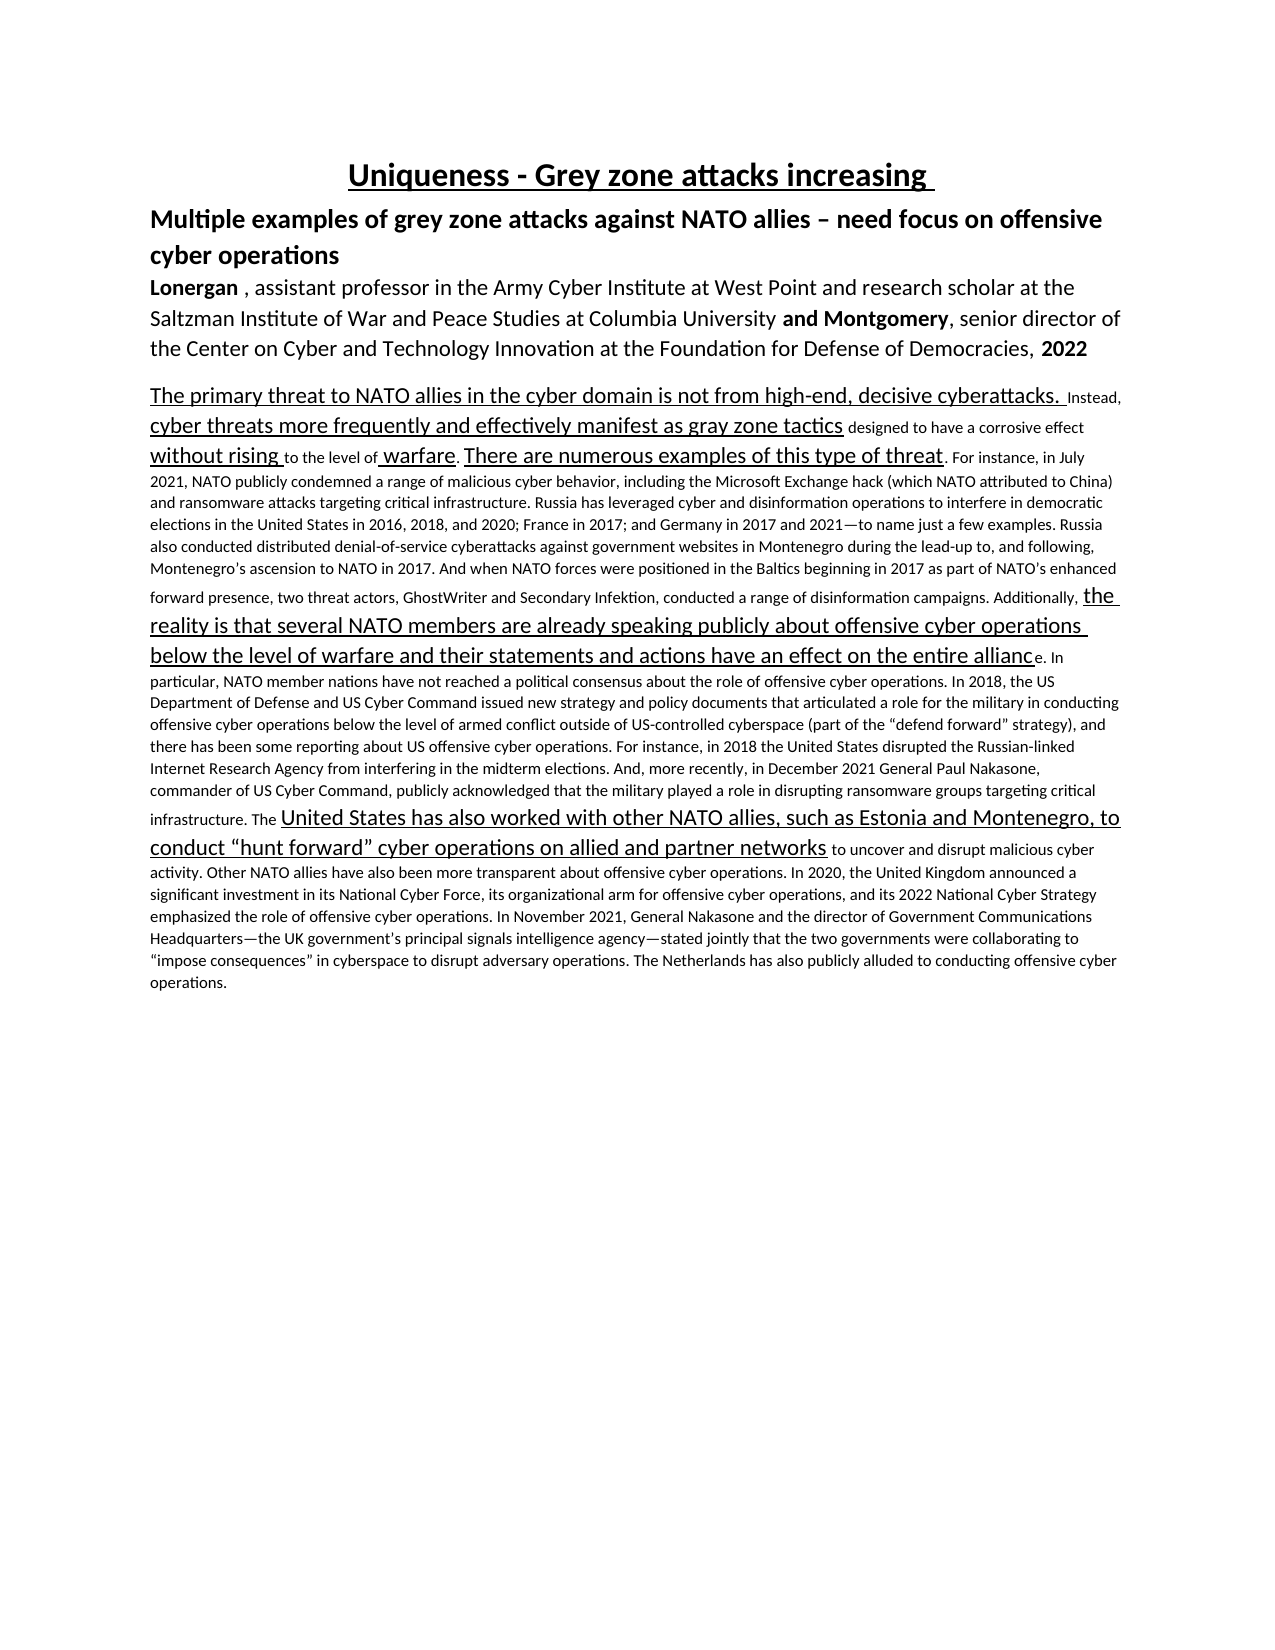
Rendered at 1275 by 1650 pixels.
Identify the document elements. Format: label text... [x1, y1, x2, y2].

text The primary threat to NATO allies in the cyber domain is not from high-end, decisive cyberattacks. Instead, cyber threats more frequently and effectively manifest as gray zone tactics designed to have a corrosive effect without rising to the level of warfare. There are numerous examples of this type of threat. For instance, in July 2021, NATO publicly condemned a range of malicious cyber behavior, including the Microsoft Exchange hack (which NATO attributed to China) and ransomware attacks targeting critical infrastructure. Russia has leveraged cyber and disinformation operations to interfere in democratic elections in the United States in 2016, 2018, and 2020; France in 2017; and Germany in 2017 and 2021—to name just a few examples. Russia also conducted distributed denial-of-service cyberattacks against government websites in Montenegro during the lead-up to, and following, Montenegro’s ascension to NATO in 2017. And when NATO forces were positioned in the Baltics beginning in 2017 as part of NATO’s enhanced forward presence, two threat actors, GhostWriter and Secondary Infektion, conducted a range of disinformation campaigns. Additionally, the reality is that several NATO members are already speaking publicly about offensive cyber operations below the level of warfare and their statements and actions have an effect on the entire alliance. In particular, NATO member nations have not reached a political consensus about the role of offensive cyber operations. In 2018, the US Department of Defense and US Cyber Command issued new strategy and policy documents that articulated a role for the military in conducting offensive cyber operations below the level of armed conflict outside of US-controlled cyberspace (part of the “defend forward” strategy), and there has been some reporting about US offensive cyber operations. For instance, in 2018 the United States disrupted the Russian-linked Internet Research Agency from interfering in the midterm elections. And, more recently, in December 2021 General Paul Nakasone, commander of US Cyber Command, publicly acknowledged that the military played a role in disrupting ransomware groups targeting critical infrastructure. The United States has also worked with other NATO allies, such as Estonia and Montenegro, to conduct “hunt forward” cyber operations on allied and partner networks to uncover and disrupt malicious cyber activity. Other NATO allies have also been more transparent about offensive cyber operations. In 2020, the United Kingdom announced a significant investment in its National Cyber Force, its organizational arm for offensive cyber operations, and its 2022 National Cyber Strategy emphasized the role of offensive cyber operations. In November 2021, General Nakasone and the director of Government Communications Headquarters—the UK government’s principal signals intelligence agency—stated jointly that the two governments were collaborating to “impose consequences” in cyberspace to disrupt adversary operations. The Netherlands has also publicly alluded to conducting offensive cyber operations. [150, 381, 1125, 992]
subtitle Uniqueness - Grey zone attacks increasing [150, 154, 1125, 195]
text Lonergan , assistant professor in the Army Cyber Institute at West Point and research scholar at the Saltzman Institute of War and Peace Studies at Columbia University and Montgomery, senior director of the Center on Cyber and Technology Innovation at the Foundation for Defense of Democracies, 2022 [150, 273, 1125, 362]
subtitle Multiple examples of grey zone attacks against NATO allies – need focus on offensive cyber operations [150, 202, 1125, 271]
